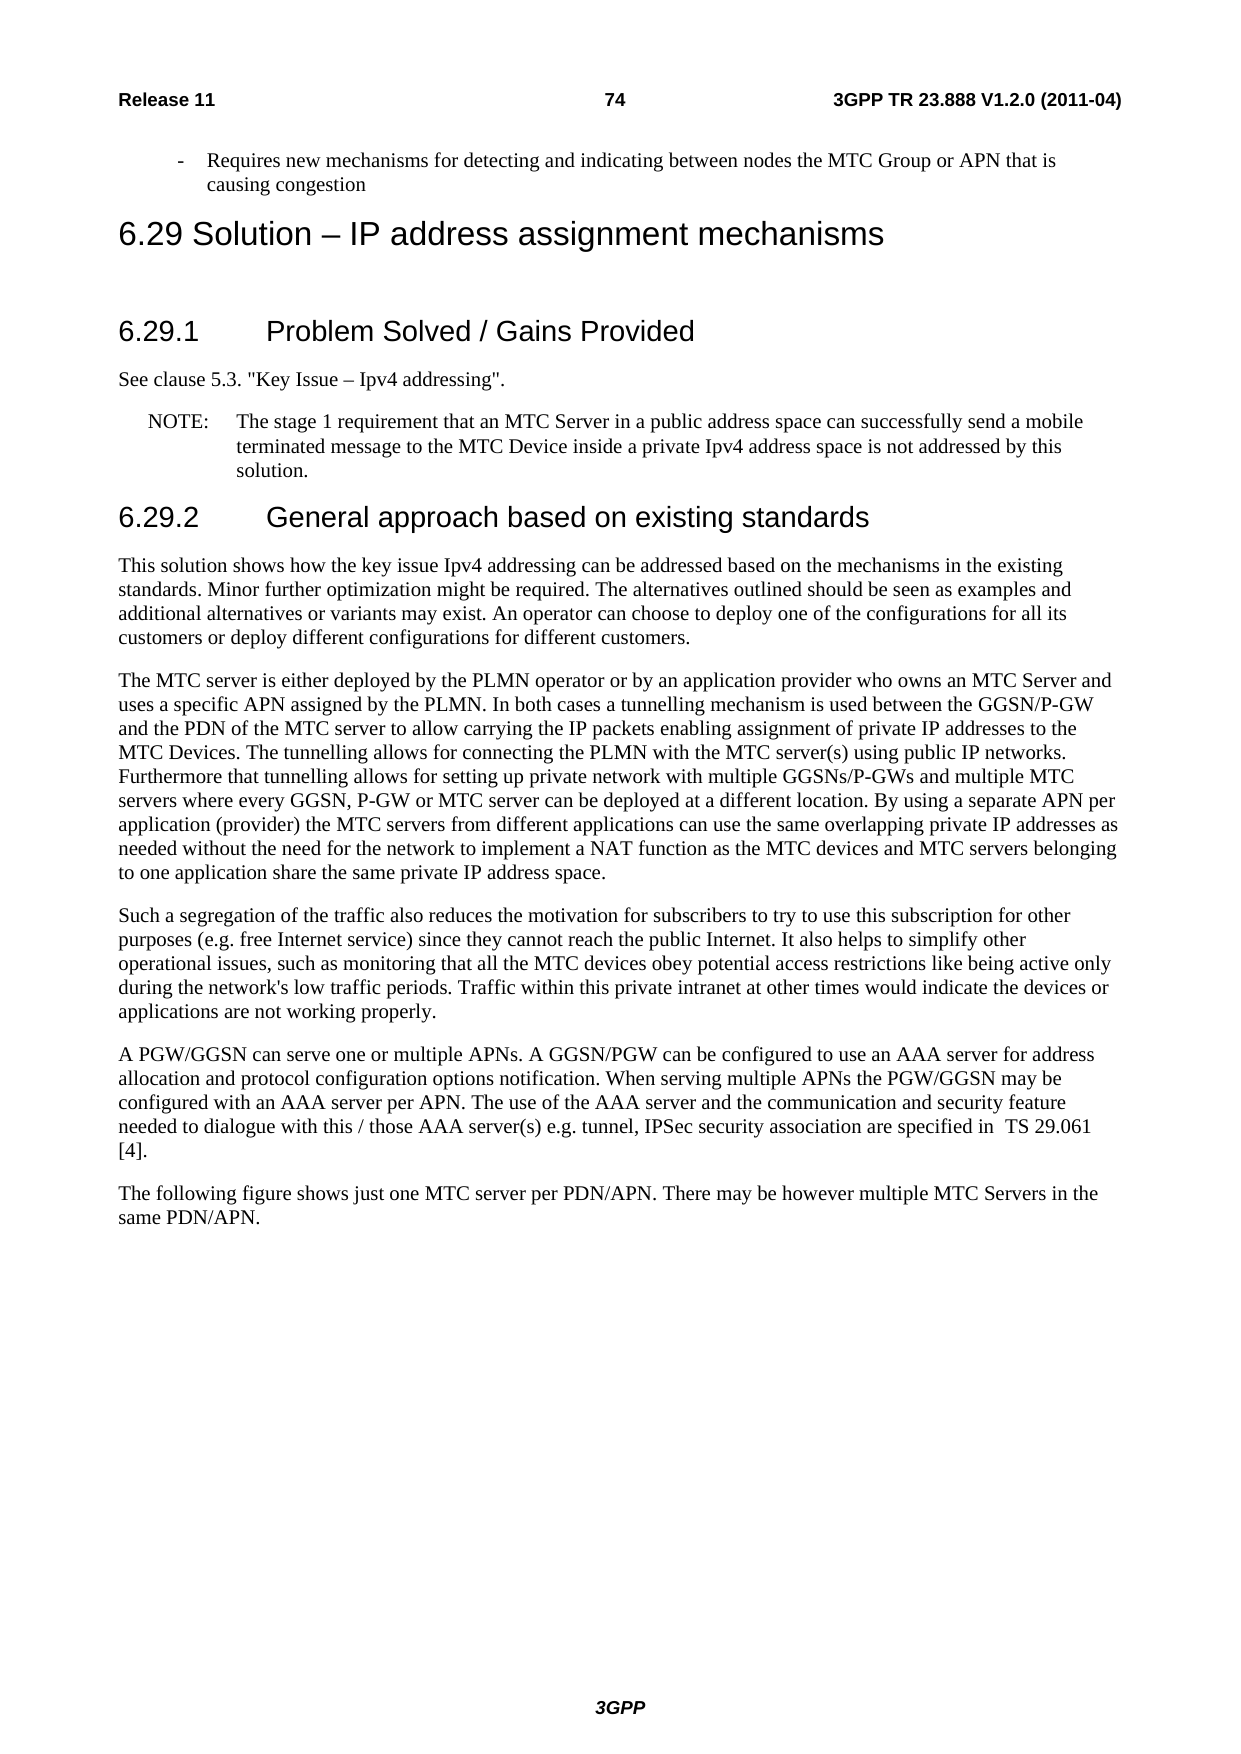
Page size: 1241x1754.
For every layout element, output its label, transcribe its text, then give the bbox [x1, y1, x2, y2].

text A PGW/GGSN can serve one or multiple APNs. A GGSN/PGW can be configured to use an AAA server for address allocation and protocol configuration options notification. When serving multiple APNs the PGW/GGSN may be configured with an AAA server per APN. The use of the AAA server and the communication and security feature needed to dialogue with this / those AAA server(s) e.g. tunnel, IPSec security association are specified in TS 29.061 [4]. [118, 1042, 1122, 1162]
text The following figure shows just one MTC server per PDN/APN. There may be however multiple MTC Servers in the same PDN/APN. [118, 1181, 1122, 1229]
text This solution shows how the key issue Ipv4 addressing can be addressed based on the mechanisms in the existing standards. Minor further optimization might be required. The alternatives outlined should be seen as examples and additional alternatives or variants may exist. An operator can choose to deploy one of the configurations for all its customers or deploy different configurations for different customers. [118, 553, 1122, 649]
subtitle 6.29 Solution – IP address assignment mechanisms [118, 214, 1122, 253]
text - Requires new mechanisms for detecting and indicating between nodes the MTC Group or APN that is causing congestion [177, 147, 1122, 196]
text The MTC server is either deployed by the PLMN operator or by an application provider who owns an MTC Server and uses a specific APN assigned by the PLMN. In both cases a tunnelling mechanism is used between the GGSN/P-GW and the PDN of the MTC server to allow carrying the IP packets enabling assignment of private IP addresses to the MTC Devices. The tunnelling allows for connecting the PLMN with the MTC server(s) using public IP networks. Furthermore that tunnelling allows for setting up private network with multiple GGSNs/P-GWs and multiple MTC servers where every GGSN, P-GW or MTC server can be deployed at a different location. By using a separate APN per application (provider) the MTC servers from different applications can use the same overlapping private IP addresses as needed without the need for the network to implement a NAT function as the MTC devices and MTC servers belonging to one application share the same private IP address space. [118, 668, 1122, 884]
subtitle 6.29.2 General approach based on existing standards [118, 500, 1122, 534]
subtitle 6.29.1 Problem Solved / Gains Provided [118, 314, 1122, 348]
text NOTE: The stage 1 requirement that an MTC Server in a public address space can successfully send a mobile terminated message to the MTC Device inside a private Ipv4 address space is not addressed by this solution. [148, 409, 1122, 482]
text See clause 5.3. "Key Issue – Ipv4 addressing". [118, 367, 1122, 391]
text Such a segregation of the traffic also reduces the motivation for subscribers to try to use this subscription for other purposes (e.g. free Internet service) since they cannot reach the public Internet. It also helps to simplify other operational issues, such as monitoring that all the MTC devices obey potential access restrictions like being active only during the network's low traffic periods. Traffic within this private intranet at other times would indicate the devices or applications are not working properly. [118, 903, 1122, 1023]
